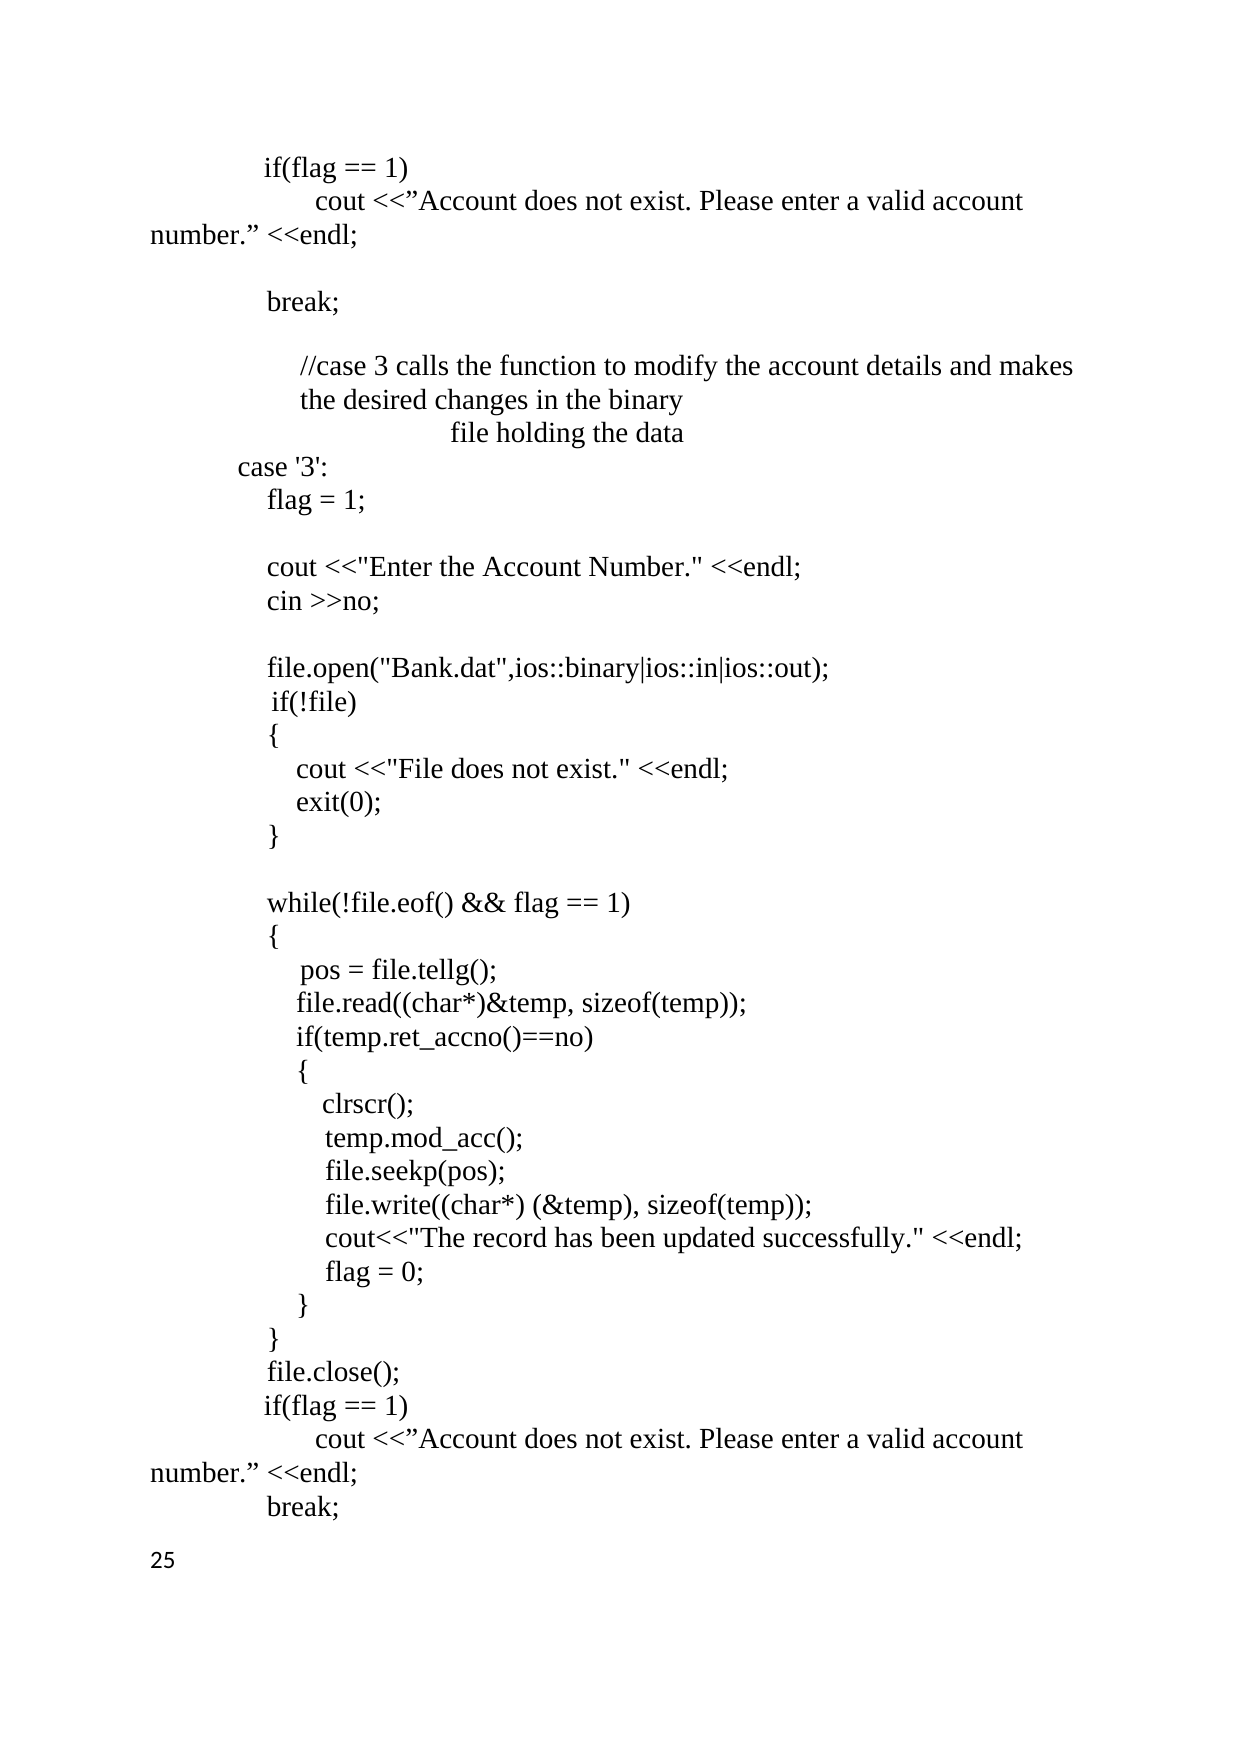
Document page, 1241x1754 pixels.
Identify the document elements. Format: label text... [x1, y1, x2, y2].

text temp.mod_acc(); [150, 1120, 1090, 1153]
text cout<<"The record has been updated successfully." <<endl; [150, 1220, 1090, 1254]
text file.open("Bank.dat",ios::binary|ios::in|ios::out); [150, 650, 1090, 684]
text } [150, 818, 1090, 851]
text cout <<"Enter the Account Number." <<endl; [150, 549, 1090, 583]
text if(flag == 1) [150, 150, 1090, 183]
text file.write((char*) (&temp), sizeof(temp)); [150, 1187, 1090, 1220]
text file holding the data [150, 415, 1090, 449]
text case '3': [150, 449, 1090, 482]
text pos = file.tellg(); [150, 952, 1090, 986]
text file.close(); [150, 1354, 1090, 1388]
text exit(0); [150, 784, 1090, 818]
text break; [150, 284, 1090, 318]
text break; [150, 1489, 1090, 1522]
text } [150, 1321, 1090, 1354]
text file.read((char*)&temp, sizeof(temp)); [150, 986, 1090, 1019]
text cin >>no; [150, 583, 1090, 617]
text flag = 1; [150, 482, 1090, 516]
text } [150, 1287, 1090, 1321]
text { [150, 1053, 1090, 1086]
text if(temp.ret_accno()==no) [150, 1019, 1090, 1053]
text { [150, 717, 1090, 751]
text cout <<”Account does not exist. Please enter a valid account number.” <<endl; [150, 1422, 1090, 1489]
text cout <<”Account does not exist. Please enter a valid account number.” <<endl; [150, 183, 1090, 251]
text if(flag == 1) [150, 1388, 1090, 1422]
text while(!file.eof() && flag == 1) [150, 885, 1090, 918]
text flag = 0; [150, 1254, 1090, 1287]
text cout <<"File does not exist." <<endl; [150, 751, 1090, 784]
text { [150, 918, 1090, 952]
text file.seekp(pos); [150, 1153, 1090, 1187]
text the desired changes in the binary [150, 382, 1090, 415]
text clrscr(); [150, 1086, 1090, 1120]
text if(!file) [150, 684, 1090, 717]
text //case 3 calls the function to modify the account details and makes [150, 348, 1090, 382]
